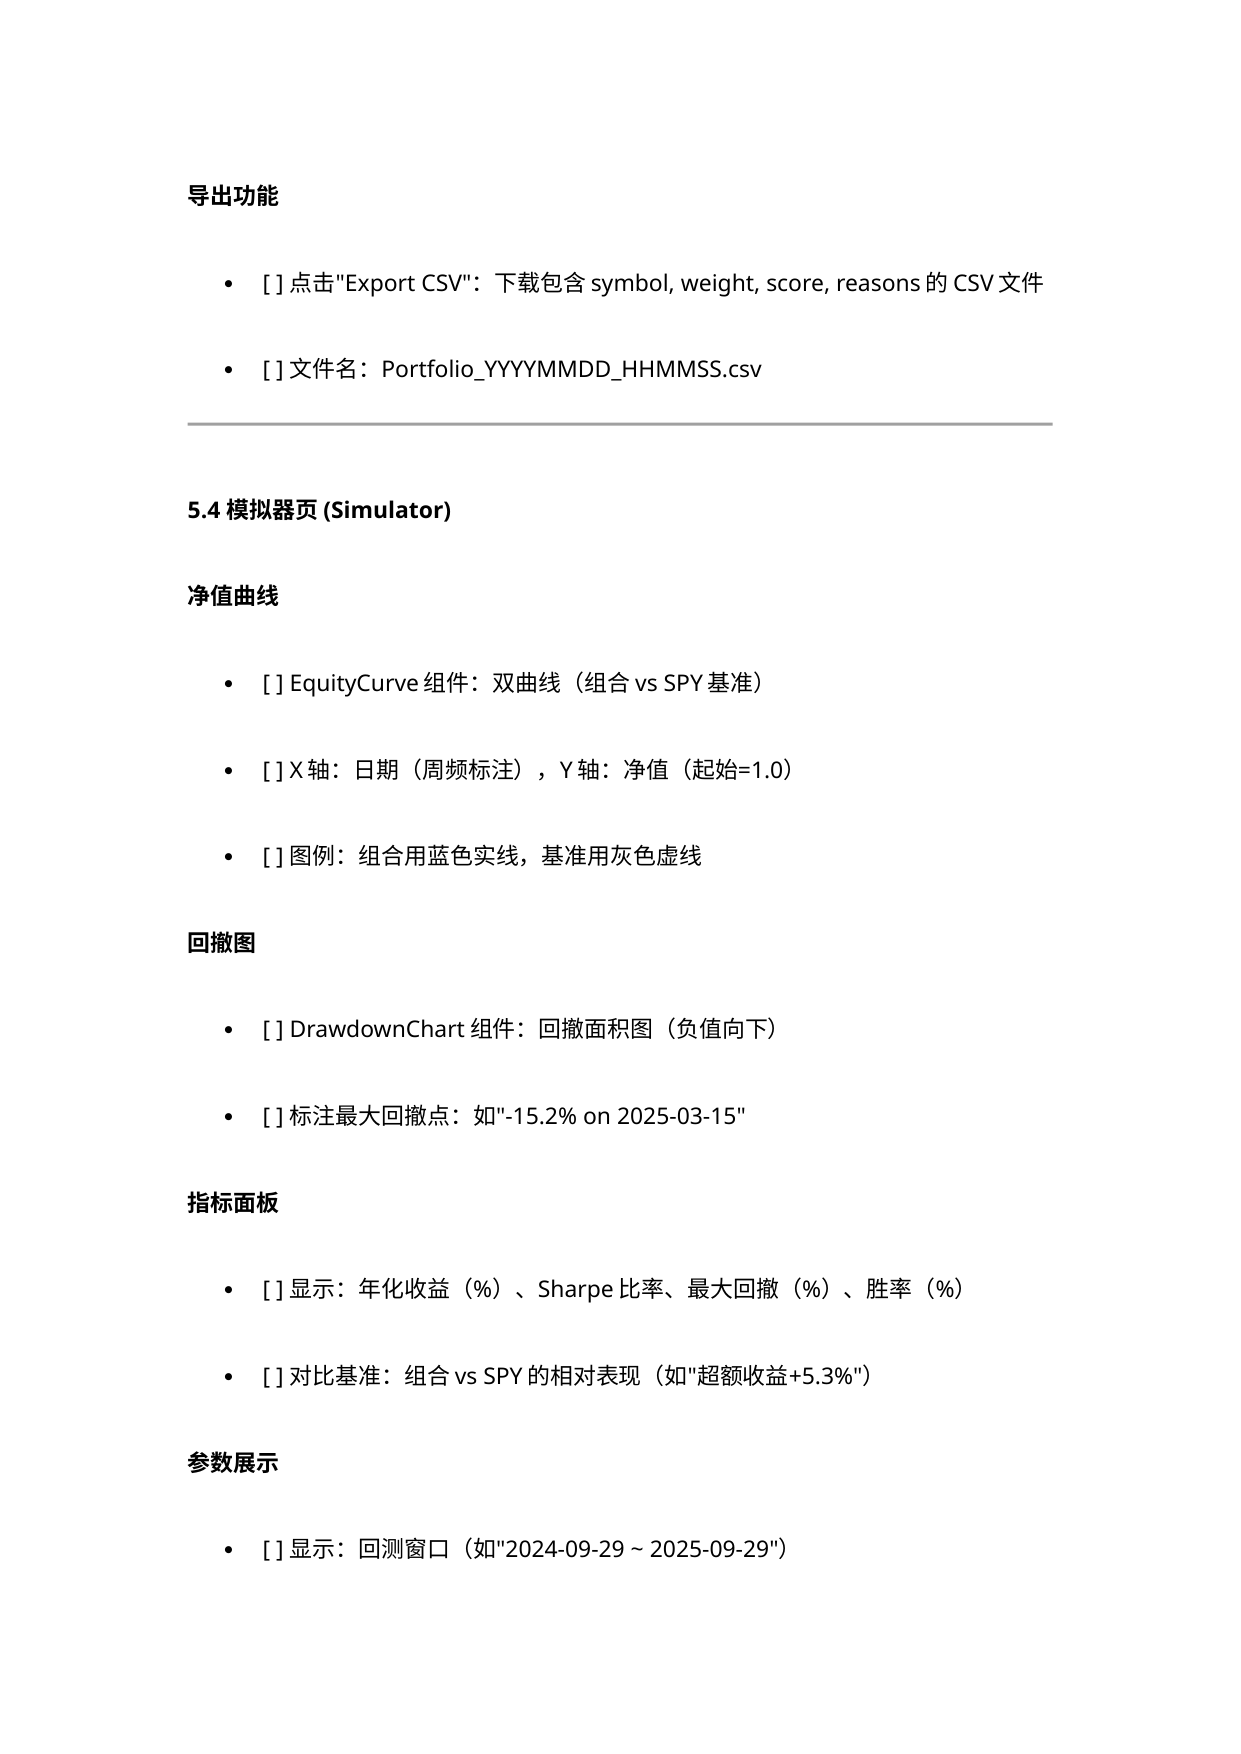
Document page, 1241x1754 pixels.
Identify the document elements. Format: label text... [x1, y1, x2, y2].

text 参数展示 [187, 1429, 1053, 1494]
text 5.4 模拟器页 (Simulator) [187, 476, 1053, 541]
text 导出功能 [187, 162, 1053, 227]
text 指标面板 [187, 1169, 1053, 1234]
list [ ] 显示：年化收益（%）、Sharpe比率、最大回撤（%）、胜率（%） [225, 1255, 1053, 1320]
text 净值曲线 [187, 562, 1053, 627]
list [ ] DrawdownChart组件：回撤面积图（负值向下） [225, 996, 1053, 1061]
list [ ] 对比基准：组合vs SPY的相对表现（如"超额收益+5.3%"） [225, 1342, 1053, 1407]
list [ ] 文件名：Portfolio_YYYYMMDD_HHMMSS.csv [225, 335, 1053, 400]
list [ ] 图例：组合用蓝色实线，基准用灰色虚线 [225, 822, 1053, 887]
list [ ] 点击"Export CSV"：下载包含symbol, weight, score, reasons的CSV文件 [225, 248, 1053, 313]
list [ ] EquityCurve组件：双曲线（组合 vs SPY基准） [225, 649, 1053, 714]
list [ ] 显示：回测窗口（如"2024-09-29 ~ 2025-09-29"） [225, 1515, 1053, 1580]
list [ ] 标注最大回撤点：如"-15.2% on 2025-03-15" [225, 1082, 1053, 1147]
list [ ] X轴：日期（周频标注），Y轴：净值（起始=1.0） [225, 736, 1053, 801]
text 回撤图 [187, 909, 1053, 974]
